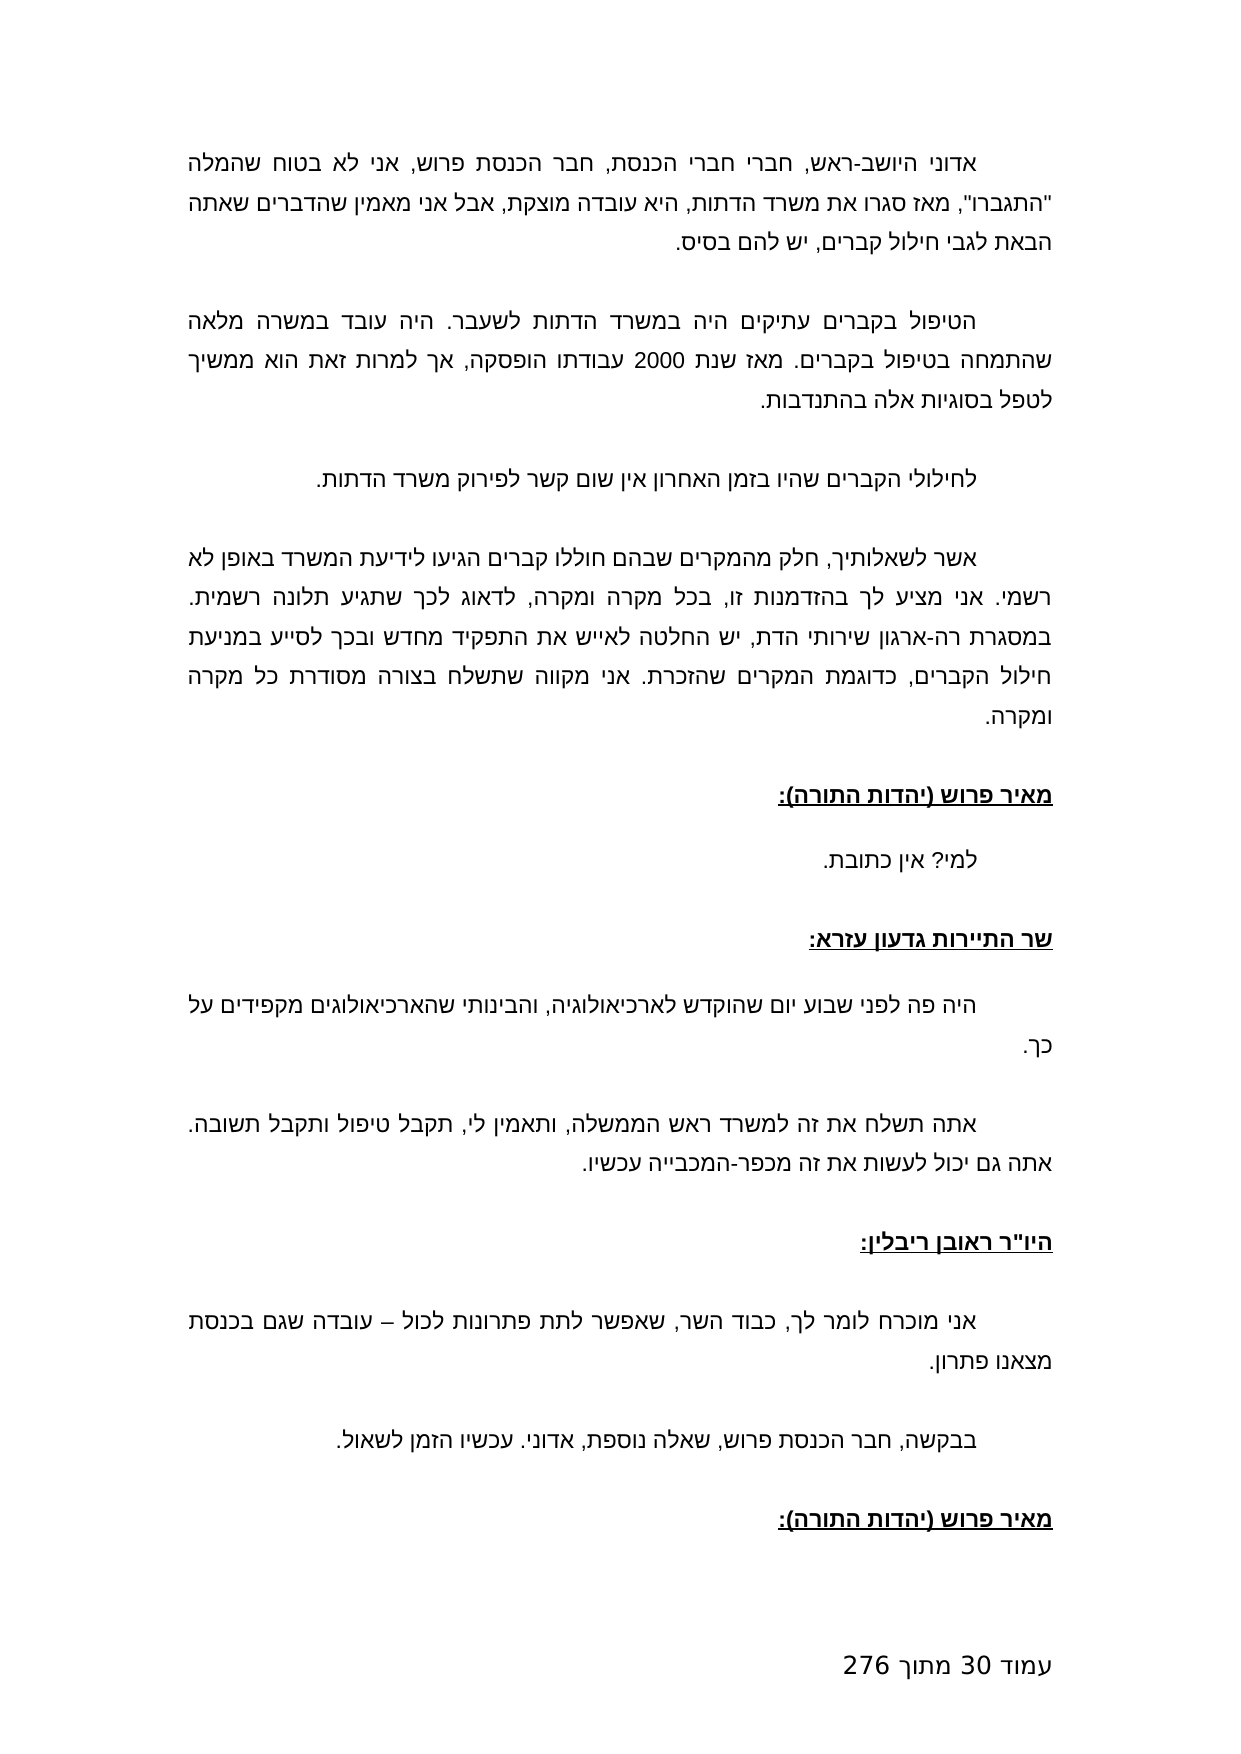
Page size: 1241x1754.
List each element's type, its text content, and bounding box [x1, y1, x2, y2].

text שר התיירות גדעון עזרא: [187, 926, 1053, 953]
text אני מוכרח לומר לך, כבוד השר, שאפשר לתת פתרונות לכול – עובדה שגם בכנסת מצאנו פתרון. [187, 1308, 1053, 1374]
text לחילולי הקברים שהיו בזמן האחרון אין שום קשר לפירוק משרד הדתות. [187, 466, 1053, 492]
text אדוני היושב-ראש, חברי חברי הכנסת, חבר הכנסת פרוש, אני לא בטוח שהמלה "התגברו", מאז סגרו את משרד הדתות, היא עובדה מוצקת, אבל אני מאמין שהדברים שאתה הבאת לגבי חילול קברים, יש להם בסיס. [187, 150, 1053, 255]
text היו"ר ראובן ריבלין: [187, 1229, 1053, 1256]
text אתה תשלח את זה למשרד ראש הממשלה, ותאמין לי, תקבל טיפול ותקבל תשובה. אתה גם יכול לעשות את זה מכפר-המכבייה עכשיו. [187, 1111, 1053, 1177]
text היה פה לפני שבוע יום שהוקדש לארכיאולוגיה, והבינותי שהארכיאולוגים מקפידים על כך. [187, 992, 1053, 1058]
text מאיר פרוש (יהדות התורה): [187, 1506, 1053, 1532]
text בבקשה, חבר הכנסת פרוש, שאלה נוספת, אדוני. עכשיו הזמן לשאול. [187, 1427, 1053, 1453]
text אשר לשאלותיך, חלק מהמקרים שבהם חוללו קברים הגיעו לידיעת המשרד באופן לא רשמי. אני מציע לך בהזדמנות זו, בכל מקרה ומקרה, לדאוג לכך שתגיע תלונה רשמית. במסגרת רה-ארגון שירותי הדת, יש החלטה לאייש את התפקיד מחדש ובכך לסייע במניעת חילול הקברים, כדוגמת המקרים שהזכרת. אני מקווה שתשלח בצורה מסודרת כל מקרה ומקרה. [187, 545, 1053, 729]
text למי? אין כתובת. [187, 847, 1053, 874]
text מאיר פרוש (יהדות התורה): [187, 782, 1053, 808]
text הטיפול בקברים עתיקים היה במשרד הדתות לשעבר. היה עובד במשרה מלאה שהתמחה בטיפול בקברים. מאז שנת 2000 עבודתו הופסקה, אך למרות זאת הוא ממשיך לטפל בסוגיות אלה בהתנדבות. [187, 308, 1053, 413]
